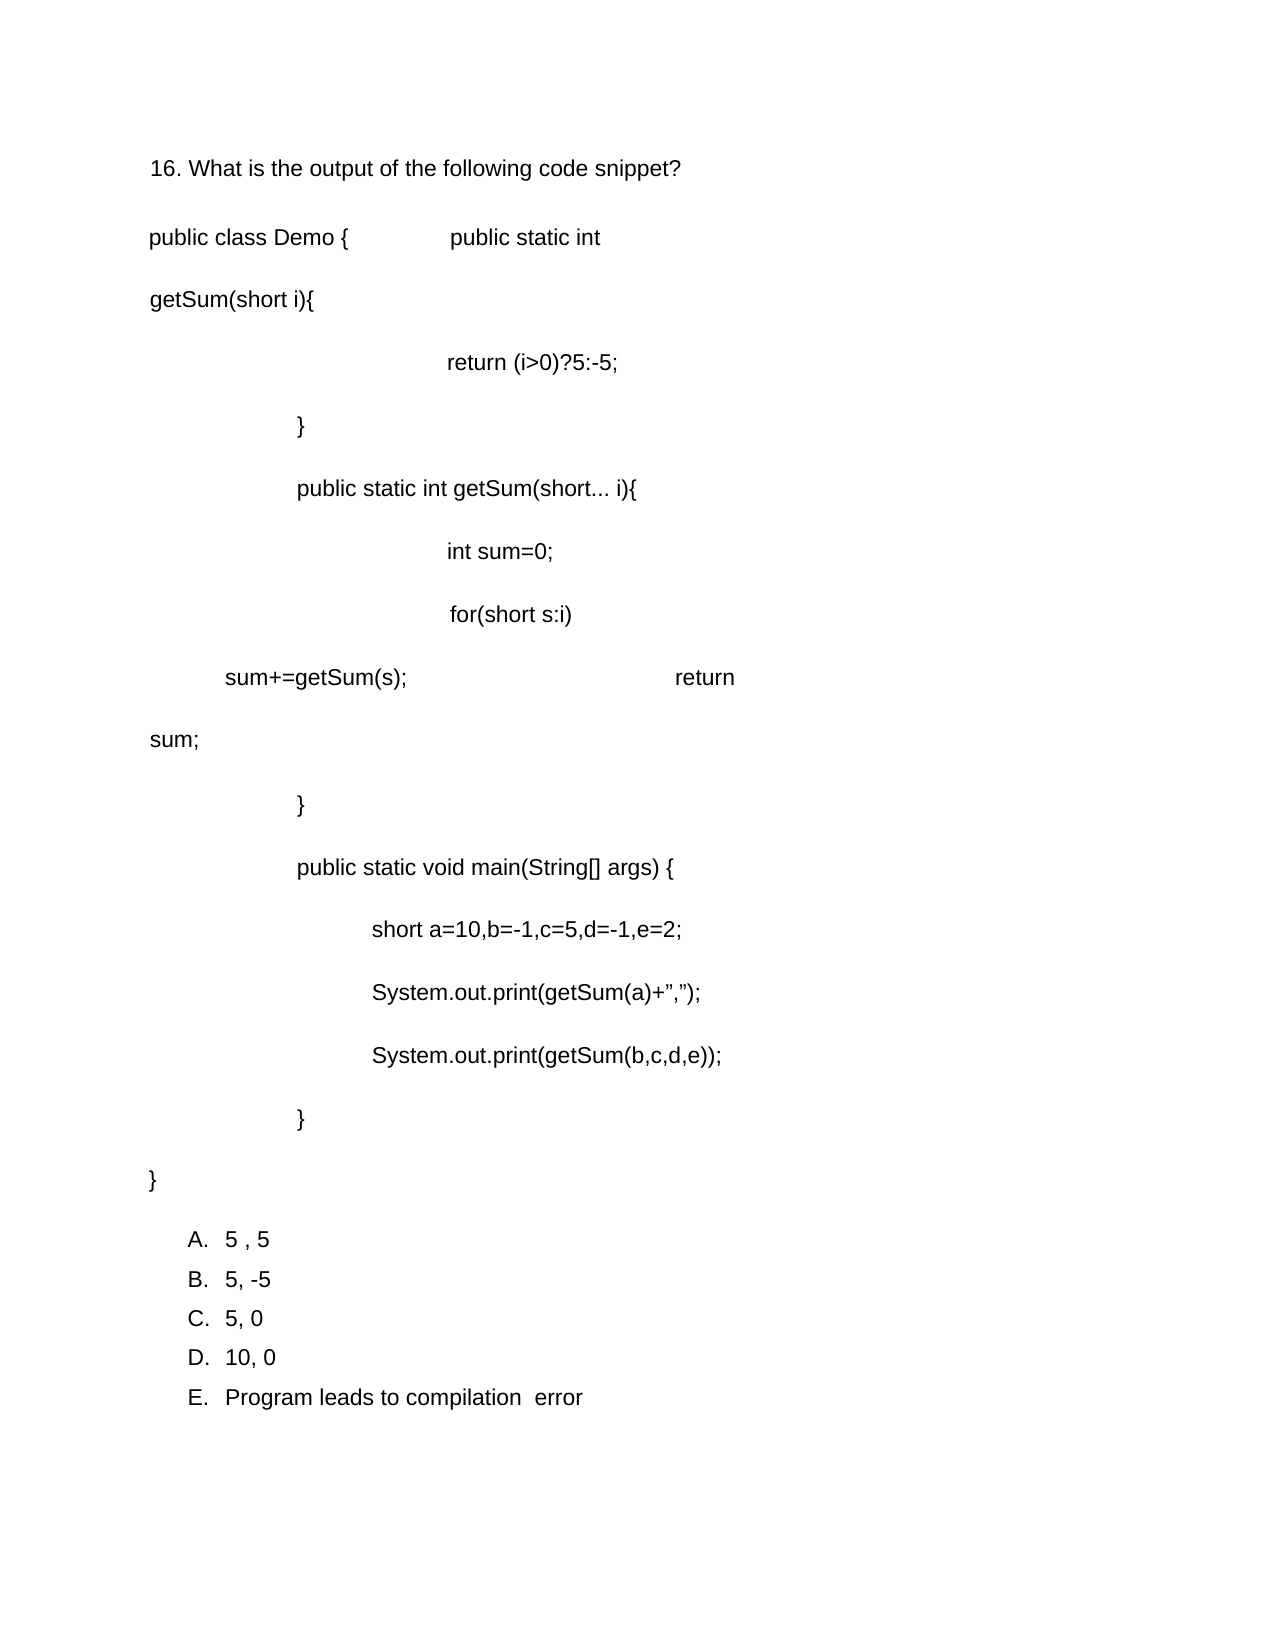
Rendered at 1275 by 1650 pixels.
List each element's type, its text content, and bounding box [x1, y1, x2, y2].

text public class Demo { public static int getSum(short i){ [148, 223, 621, 312]
text short a=10,b=-1,c=5,d=-1,e=2; [148, 916, 851, 943]
text } [148, 791, 851, 817]
list Program leads to compilation error [187, 1384, 851, 1410]
list 5 , 5 [187, 1226, 851, 1253]
list 10, 0 [187, 1344, 851, 1371]
text int sum=0; [148, 538, 851, 564]
text return (i>0)?5:-5; [148, 349, 851, 375]
text System.out.print(getSum(a)+”,”); [148, 979, 851, 1006]
text public static int getSum(short... i){ [148, 475, 851, 501]
text public static void main(String[] args) { [148, 853, 851, 880]
text } [148, 1166, 851, 1192]
list 5, 0 [187, 1305, 851, 1331]
text } [148, 412, 851, 438]
text System.out.print(getSum(b,c,d,e)); [148, 1042, 851, 1068]
text for(short s:i) sum+=getSum(s); return sum; [148, 601, 761, 753]
text } [148, 1105, 851, 1131]
list 5, -5 [187, 1266, 851, 1292]
